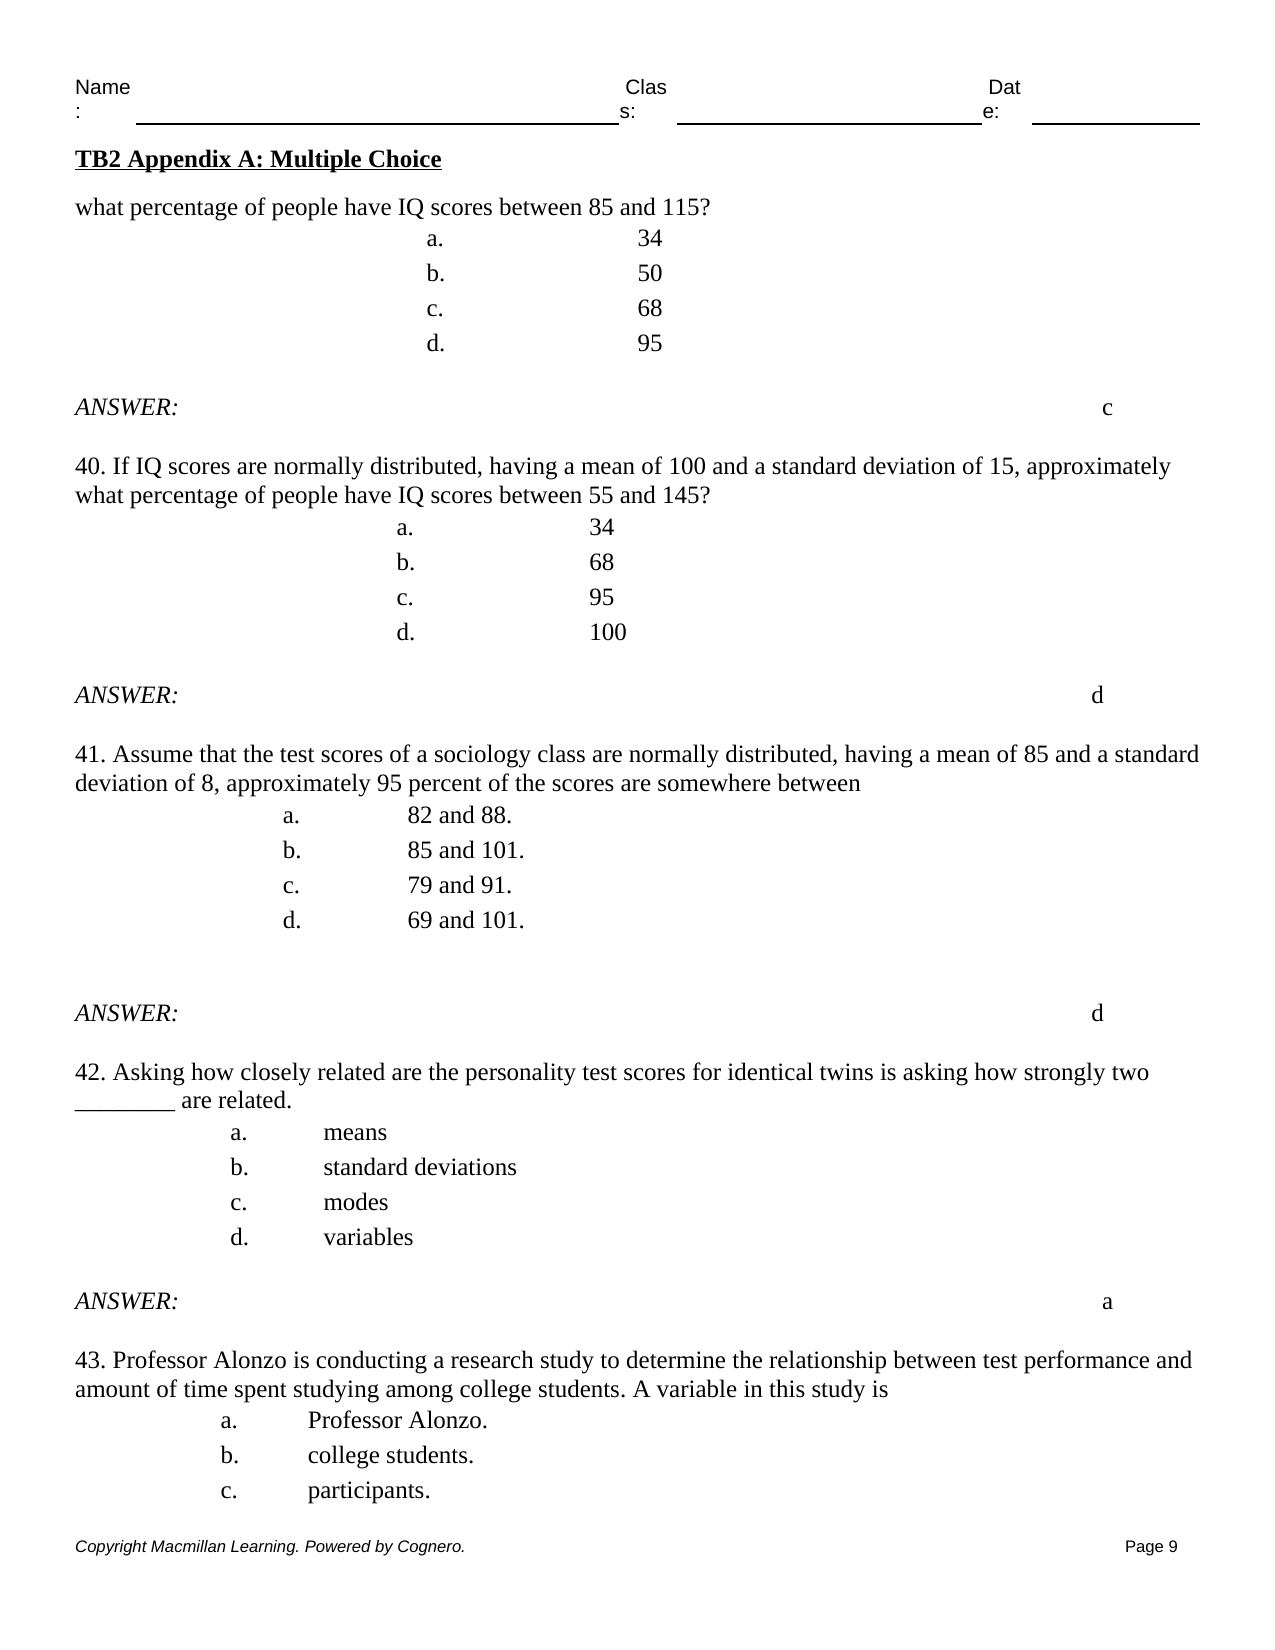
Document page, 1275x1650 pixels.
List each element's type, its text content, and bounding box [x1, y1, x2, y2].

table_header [75, 192, 1200, 424]
table_header 42. Asking how closely related are the personality test scores for identical twins is asking how strongly two ________ are related. [75, 1057, 1200, 1318]
table_header 40. If IQ scores are normally distributed, having a mean of 100 and a standard deviation of 15, approximately what percentage of people have IQ scores between 55 and 145? [75, 451, 1200, 713]
table_header 41. Assume that the test scores of a sociology class are normally distributed, having a mean of 85 and a standard deviation of 8, approximately 95 percent of the scores are somewhere between [75, 740, 1200, 1030]
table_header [75, 1345, 1200, 1507]
